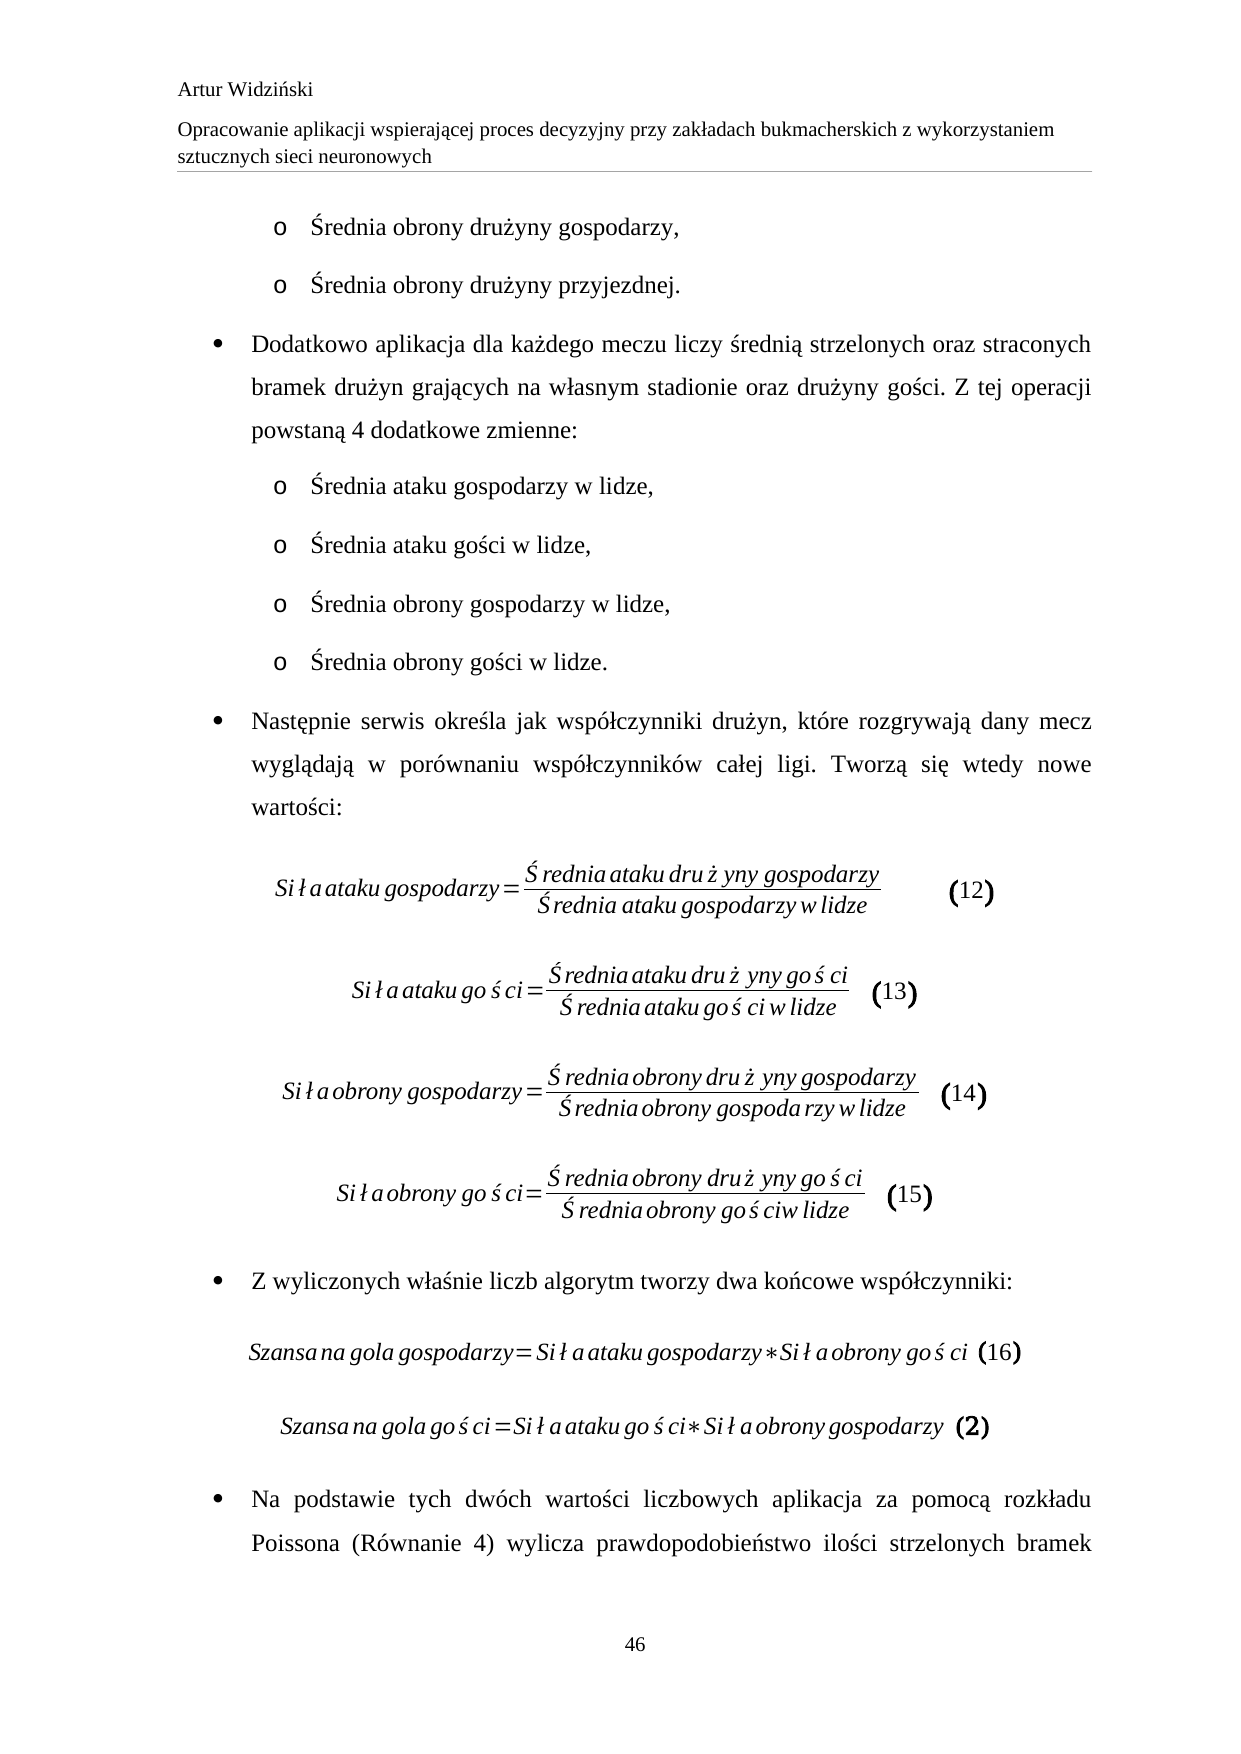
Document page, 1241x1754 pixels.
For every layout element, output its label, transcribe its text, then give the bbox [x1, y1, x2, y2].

list Średnia obrony drużyny przyjezdnej. [273, 271, 1092, 301]
list Dodatkowo aplikacja dla każdego meczu liczy średnią strzelonych oraz straconych bramek drużyn grających na własnym stadionie oraz drużyny gości. Z tej operacji powstaną 4 dodatkowe zmienne: [213, 329, 1092, 444]
list Średnia ataku gospodarzy w lidze, [273, 471, 1092, 502]
list Z wyliczonych właśnie liczb algorytm tworzy dwa końcowe współczynniki: [213, 1266, 1092, 1295]
list Średnia obrony drużyny gospodarzy, [273, 212, 1092, 243]
list Średnia ataku gości w lidze, [273, 530, 1092, 561]
list Średnia obrony gości w lidze. [273, 647, 1092, 678]
list Średnia obrony gospodarzy w lidze, [273, 589, 1092, 619]
list Następnie serwis określa jak współczynniki drużyn, które rozgrywają dany mecz wyglądają w porównaniu współczynników całej ligi. Tworzą się wtedy nowe wartości: [213, 706, 1092, 821]
